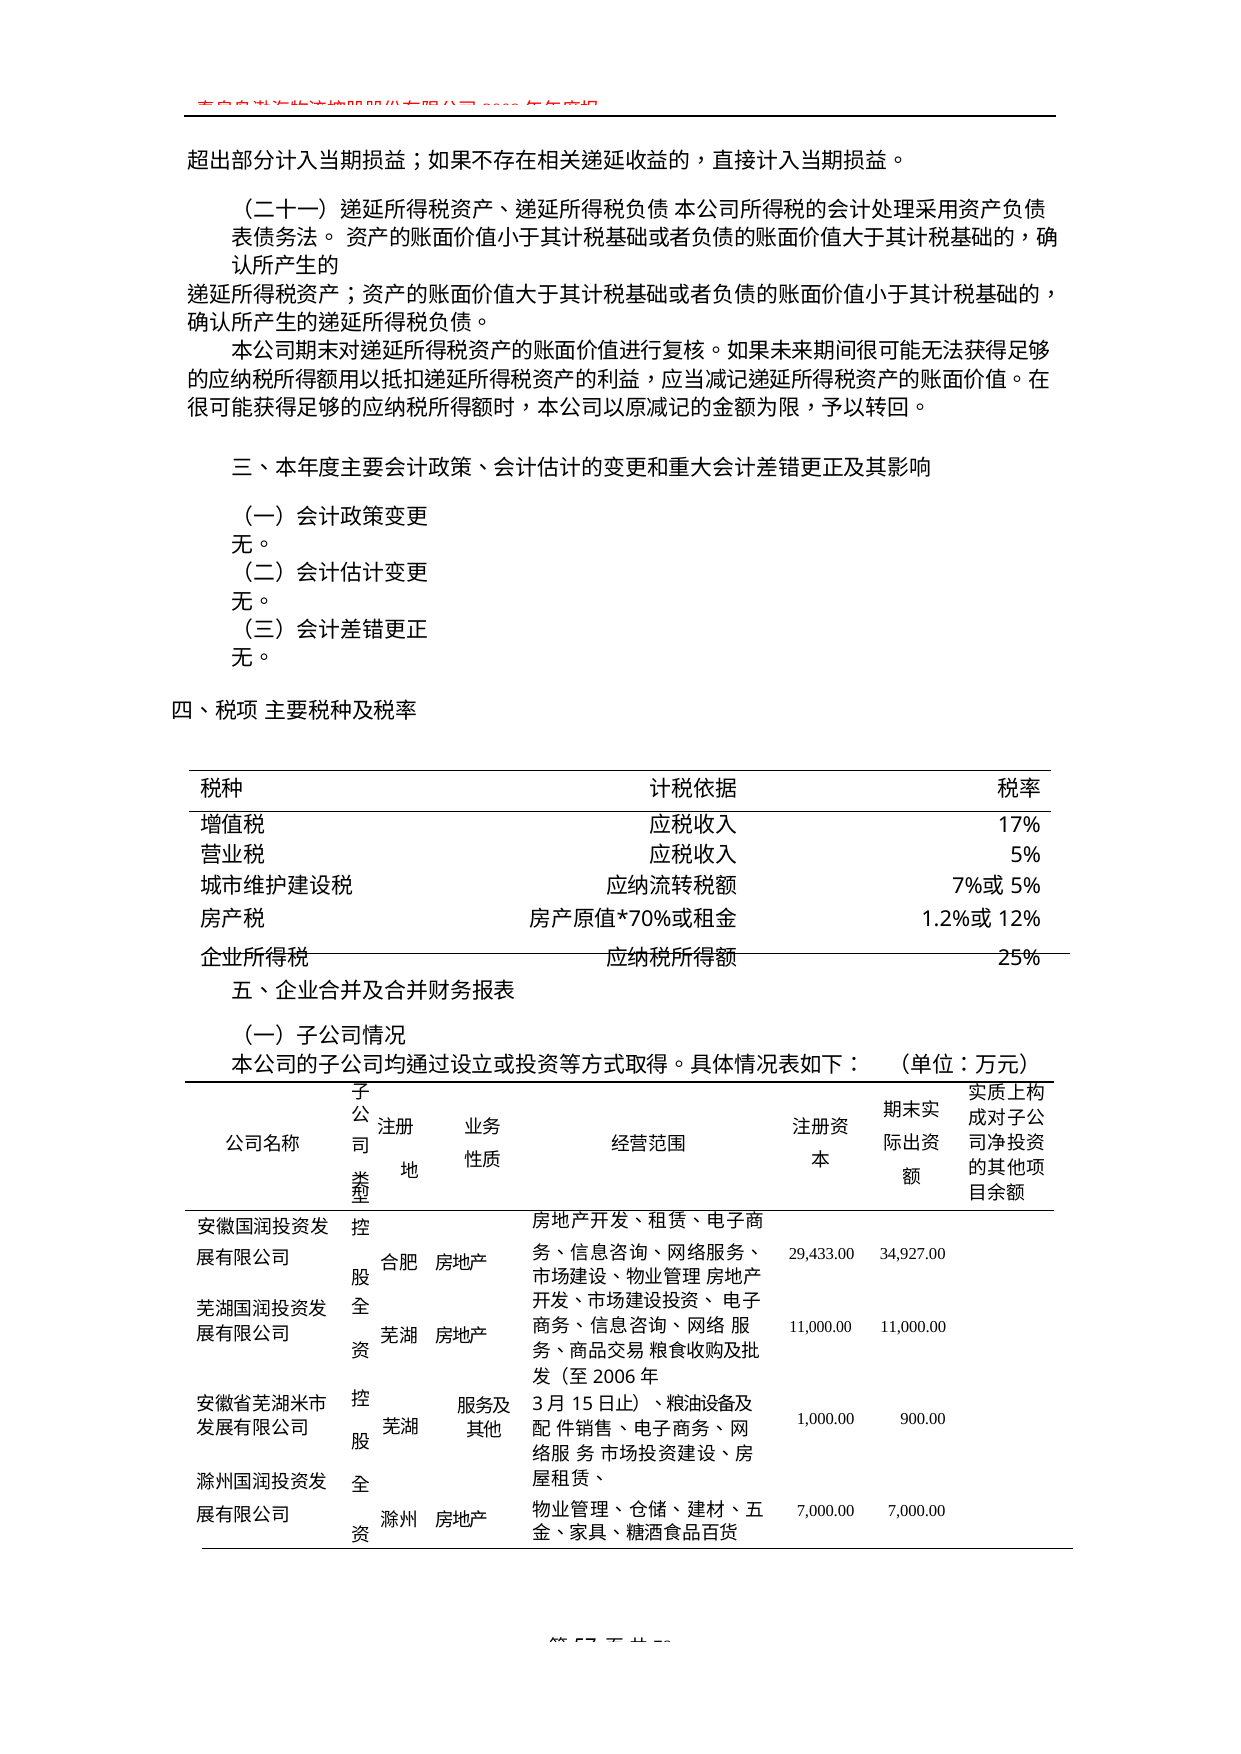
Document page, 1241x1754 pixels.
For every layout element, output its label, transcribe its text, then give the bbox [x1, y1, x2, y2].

text 3 月 15 日止）、粮油设备及配 件销售、电子商务、网络服 务 市场投资建设、房屋租赁、 [532, 1391, 767, 1491]
text 超出部分计入当期损益；如果不存在相关递延收益的，直接计入当期损益。 [187, 145, 1064, 175]
text 本公司的子公司均通过设立或投资等方式取得。具体情况表如下： （单位：万元） [231, 1050, 1064, 1078]
text 五、企业合并及合并财务报表 [231, 975, 1064, 1005]
text 芜湖国润投资发 展有限公司 [196, 1295, 330, 1346]
text （一）会计政策变更 无。 [231, 502, 470, 558]
text 服务及 其他 [457, 1393, 512, 1441]
text 29,433.00 34,927.00 [788, 1244, 1076, 1263]
text 子 [352, 1079, 428, 1104]
text 控 [352, 1391, 438, 1408]
text 11,000.00 11,000.00 [789, 1317, 1076, 1336]
text （二十一）递延所得税资产、递延所得税负债 本公司所得税的会计处理采用资产负债表债务法。 资产的账面价值小于其计税基础或者负债的账面价值大于其计税基础的，确认所产生的 [231, 195, 1064, 280]
text 控 [352, 1220, 428, 1238]
text 全 [352, 1299, 518, 1318]
text 股 芜湖 [352, 1408, 438, 1439]
text 安徽国润投资发 [196, 1219, 329, 1237]
text 三、本年度主要会计政策、会计估计的变更和重大会计差错更正及其影响 [231, 452, 1064, 482]
text 展有限公司 [196, 1244, 330, 1270]
text 全 [352, 1477, 438, 1495]
text 型 [352, 1183, 428, 1207]
text 业务 性质 [464, 1113, 511, 1172]
text 本公司期末对递延所得税资产的账面价值进行复核。如果未来期间很可能无法获得足够 的应纳税所得额用以抵扣递延所得税资产的利益，应当减记递延所得税资产的账面价值。在 很可能获得足够的应纳税所得额时，本公司以原减记的金额为限，予以转回。 [187, 336, 1054, 421]
text 金、家具、糖酒食品百货 [532, 1520, 767, 1544]
text 期末实 际出资 额 [883, 1096, 940, 1188]
text 1,000.00 900.00 [797, 1409, 1076, 1428]
text （三）会计差错更正 无。 [231, 615, 470, 672]
text 务、信息咨询、网络服务、 [532, 1244, 775, 1263]
text 四、税项 主要税种及税率 [171, 695, 470, 724]
text 股 合肥 房地产 [352, 1244, 518, 1275]
text 注册资 本 [792, 1113, 851, 1172]
text 7,000.00 7,000.00 [797, 1501, 1076, 1520]
text 安徽省芜湖米市 发展有限公司 [196, 1391, 330, 1439]
text 公司名称 [196, 1130, 329, 1156]
text 滁州国润投资发 [196, 1474, 330, 1492]
text 资 芜湖 房地产 [352, 1318, 518, 1348]
text 市场建设、物业管理 房地产开发、市场建设投资、 电子商务、信息咨询、网络 服务、商品交易 粮食收购及批发（至 2006 年 [532, 1263, 775, 1388]
text 经营范围 [532, 1130, 764, 1156]
text 递延所得税资产；资产的账面价值大于其计税基础或者负债的账面价值小于其计税基础的， 确认所产生的递延所得税负债。 [187, 280, 1065, 336]
text 公 注册 司 [352, 1111, 428, 1158]
text 物业管理、仓储、建材、五 [532, 1501, 767, 1520]
text 房地产开发、租赁、电子商 [532, 1207, 764, 1232]
text （一）子公司情况 [231, 1021, 1064, 1050]
text 资 滁州 房地产 [352, 1501, 518, 1532]
text 展有限公司 [196, 1501, 299, 1527]
text 类 地 [352, 1158, 428, 1183]
text 实质上构 成对子公 司净投资 的其他项 目余额 [968, 1079, 1045, 1205]
text （二）会计估计变更 无。 [231, 558, 470, 615]
